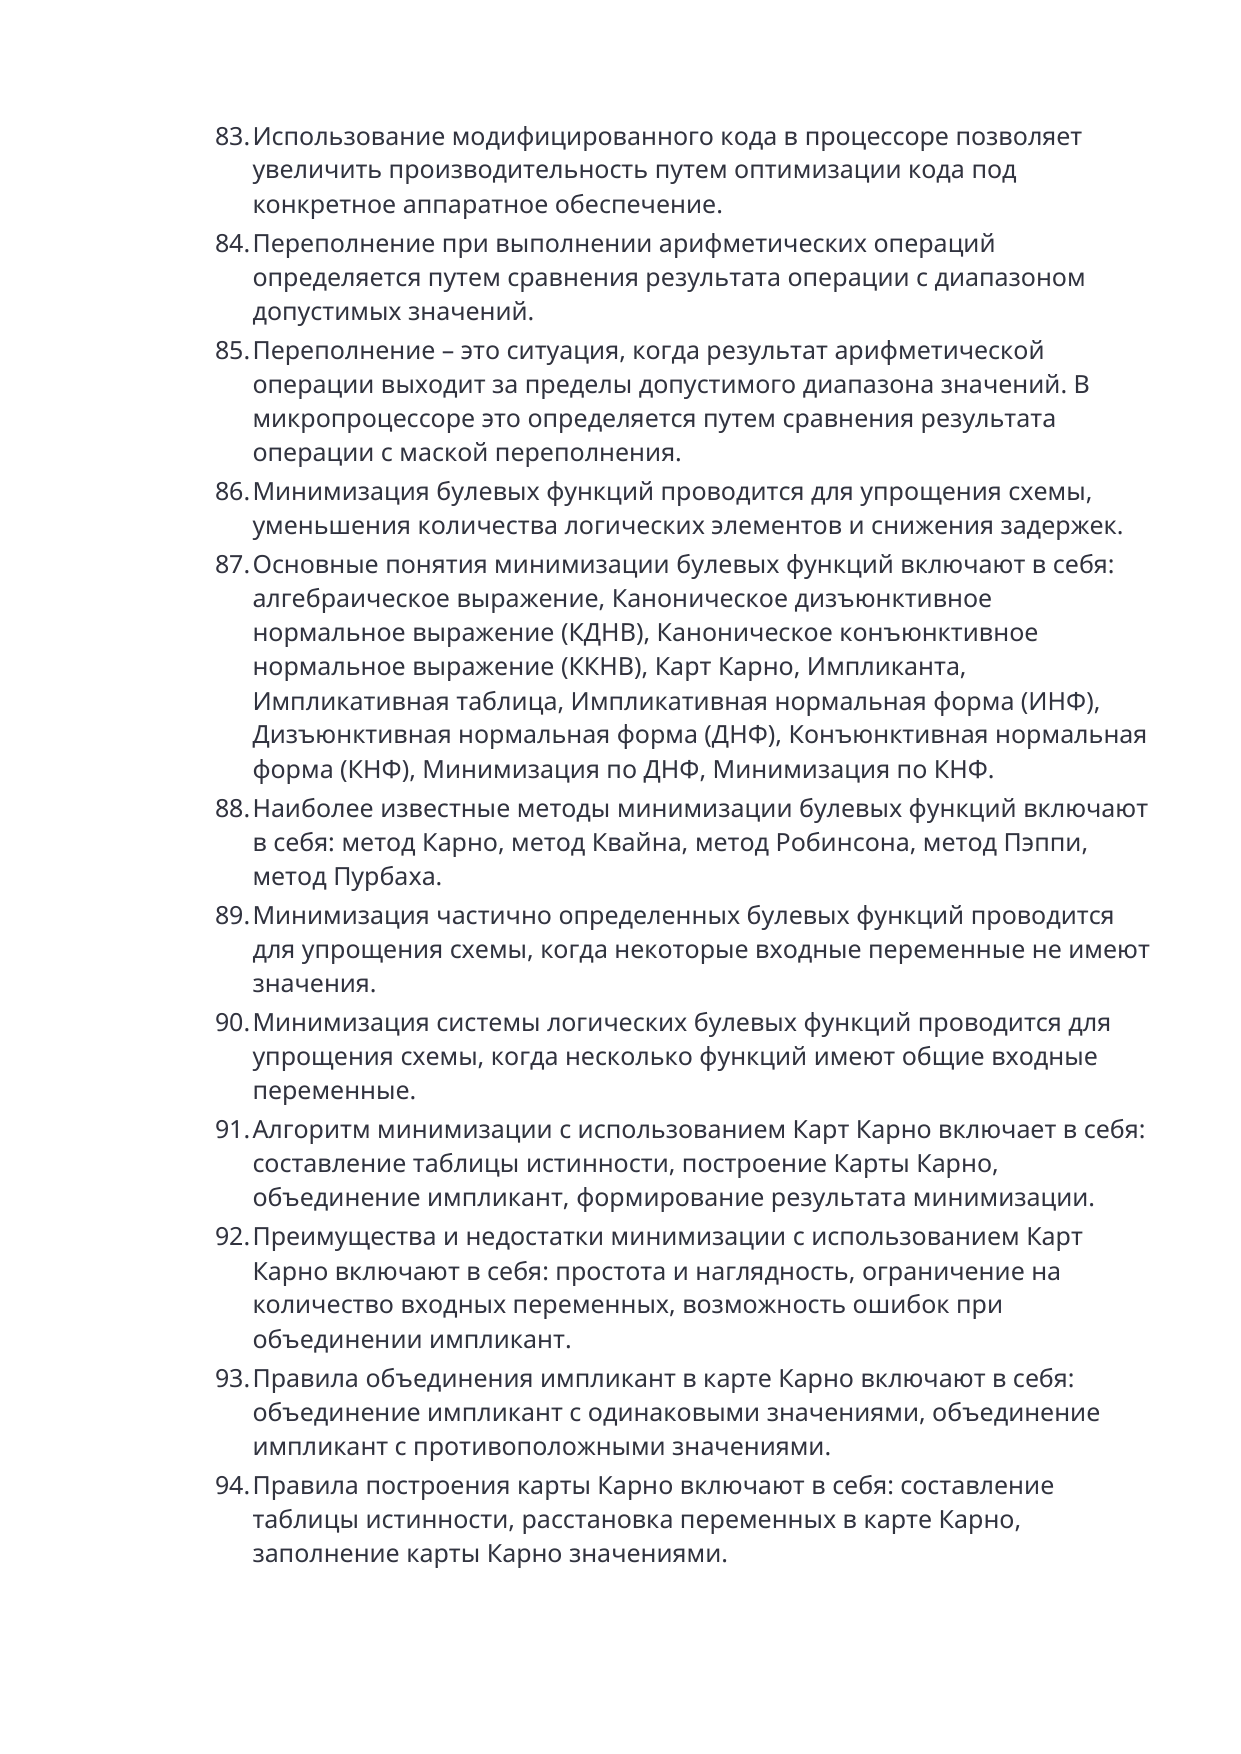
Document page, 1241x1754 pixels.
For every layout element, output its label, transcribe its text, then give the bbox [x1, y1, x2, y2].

list Наиболее известные методы минимизации булевых функций включают в себя: метод Карно, метод Квайна, метод Робинсона, метод Пэппи, метод Пурбаха. [215, 790, 1152, 892]
list Переполнение при выполнении арифметических операций определяется путем сравнения результата операции с диапазоном допустимых значений. [215, 225, 1152, 327]
list Минимизация частично определенных булевых функций проводится для упрощения схемы, когда некоторые входные переменные не имеют значения. [215, 897, 1152, 1000]
list Правила построения карты Карно включают в себя: составление таблицы истинности, расстановка переменных в карте Карно, заполнение карты Карно значениями. [215, 1467, 1152, 1570]
list Минимизация булевых функций проводится для упрощения схемы, уменьшения количества логических элементов и снижения задержек. [215, 474, 1152, 542]
list Переполнение – это ситуация, когда результат арифметической операции выходит за пределы допустимого диапазона значений. В микропроцессоре это определяется путем сравнения результата операции с маской переполнения. [215, 332, 1152, 469]
list Правила объединения импликант в карте Карно включают в себя: объединение импликант с одинаковыми значениями, объединение импликант с противоположными значениями. [215, 1360, 1152, 1462]
list Алгоритм минимизации с использованием Карт Карно включает в себя: составление таблицы истинности, построение Карты Карно, объединение импликант, формирование результата минимизации. [215, 1112, 1152, 1214]
list Основные понятия минимизации булевых функций включают в себя: алгебраическое выражение, Каноническое дизъюнктивное нормальное выражение (КДНВ), Каноническое конъюнктивное нормальное выражение (ККНВ), Карт Карно, Импликанта, Импликативная таблица, Импликативная нормальная форма (ИНФ), Дизъюнктивная нормальная форма (ДНФ), Конъюнктивная нормальная форма (КНФ), Минимизация по ДНФ, Минимизация по КНФ. [215, 547, 1152, 785]
list Минимизация системы логических булевых функций проводится для упрощения схемы, когда несколько функций имеют общие входные переменные. [215, 1005, 1152, 1107]
list Использование модифицированного кода в процессоре позволяет увеличить производительность путем оптимизации кода под конкретное аппаратное обеспечение. [215, 118, 1152, 220]
list Преимущества и недостатки минимизации с использованием Карт Карно включают в себя: простота и наглядность, ограничение на количество входных переменных, возможность ошибок при объединении импликант. [215, 1219, 1152, 1355]
